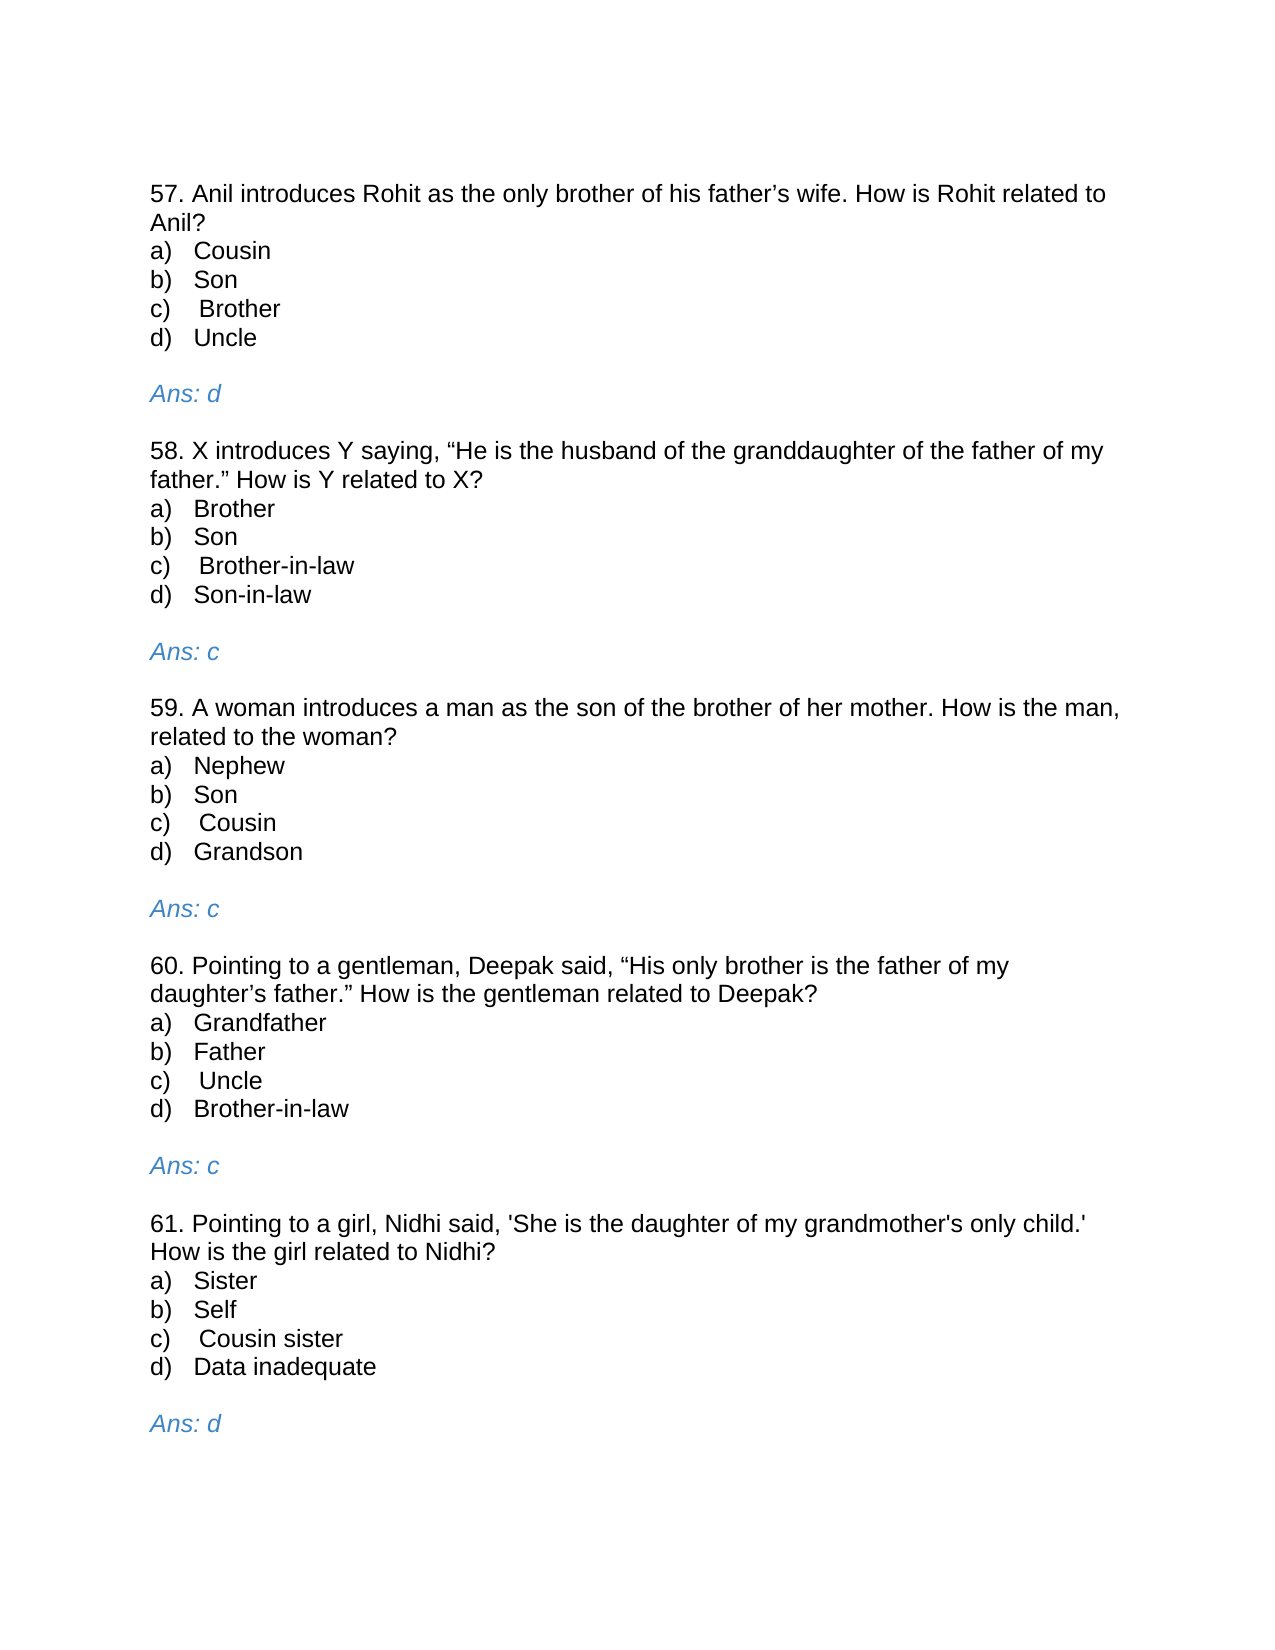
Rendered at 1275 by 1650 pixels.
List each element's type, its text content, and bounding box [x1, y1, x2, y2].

text Ans: d [150, 379, 1125, 436]
text b) Son [150, 522, 1125, 551]
text 59. A woman introduces a man as the son of the brother of her mother. How is the man, related to the woman? [150, 693, 1125, 751]
text b) Son [150, 779, 1125, 808]
text a) Nephew [150, 751, 1125, 779]
text a) Brother [150, 493, 1125, 522]
text Ans: d [150, 1409, 1125, 1466]
text 58. X introduces Y saying, “He is the husband of the granddaughter of the father of my father.” How is Y related to X? [150, 436, 1125, 493]
text b) Son [150, 265, 1125, 294]
text c) Cousin [150, 808, 1125, 837]
text Ans: c [150, 637, 1125, 693]
text c) Brother [150, 294, 1125, 322]
text d) Son-in-law [150, 580, 1125, 637]
text Ans: c [150, 1151, 1125, 1209]
text b) Self [150, 1295, 1125, 1324]
text d) Uncle [150, 322, 1125, 379]
text 60. Pointing to a gentleman, Deepak said, “His only brother is the father of my daughter’s father.” How is the gentleman related to Deepak? [150, 951, 1125, 1008]
text 61. Pointing to a girl, Nidhi said, 'She is the daughter of my grandmother's only child.' How is the girl related to Nidhi? [150, 1209, 1125, 1266]
text d) Grandson [150, 837, 1125, 894]
text b) Father [150, 1037, 1125, 1066]
text a) Sister [150, 1266, 1125, 1295]
text c) Uncle [150, 1066, 1125, 1094]
text c) Cousin sister [150, 1324, 1125, 1352]
text 57. Anil introduces Rohit as the only brother of his father’s wife. How is Rohit related to Anil? [150, 150, 1125, 236]
text a) Grandfather [150, 1008, 1125, 1037]
text a) Cousin [150, 236, 1125, 265]
text Ans: c [150, 894, 1125, 951]
text d) Data inadequate [150, 1352, 1125, 1409]
text c) Brother-in-law [150, 551, 1125, 580]
text d) Brother-in-law [150, 1094, 1125, 1151]
